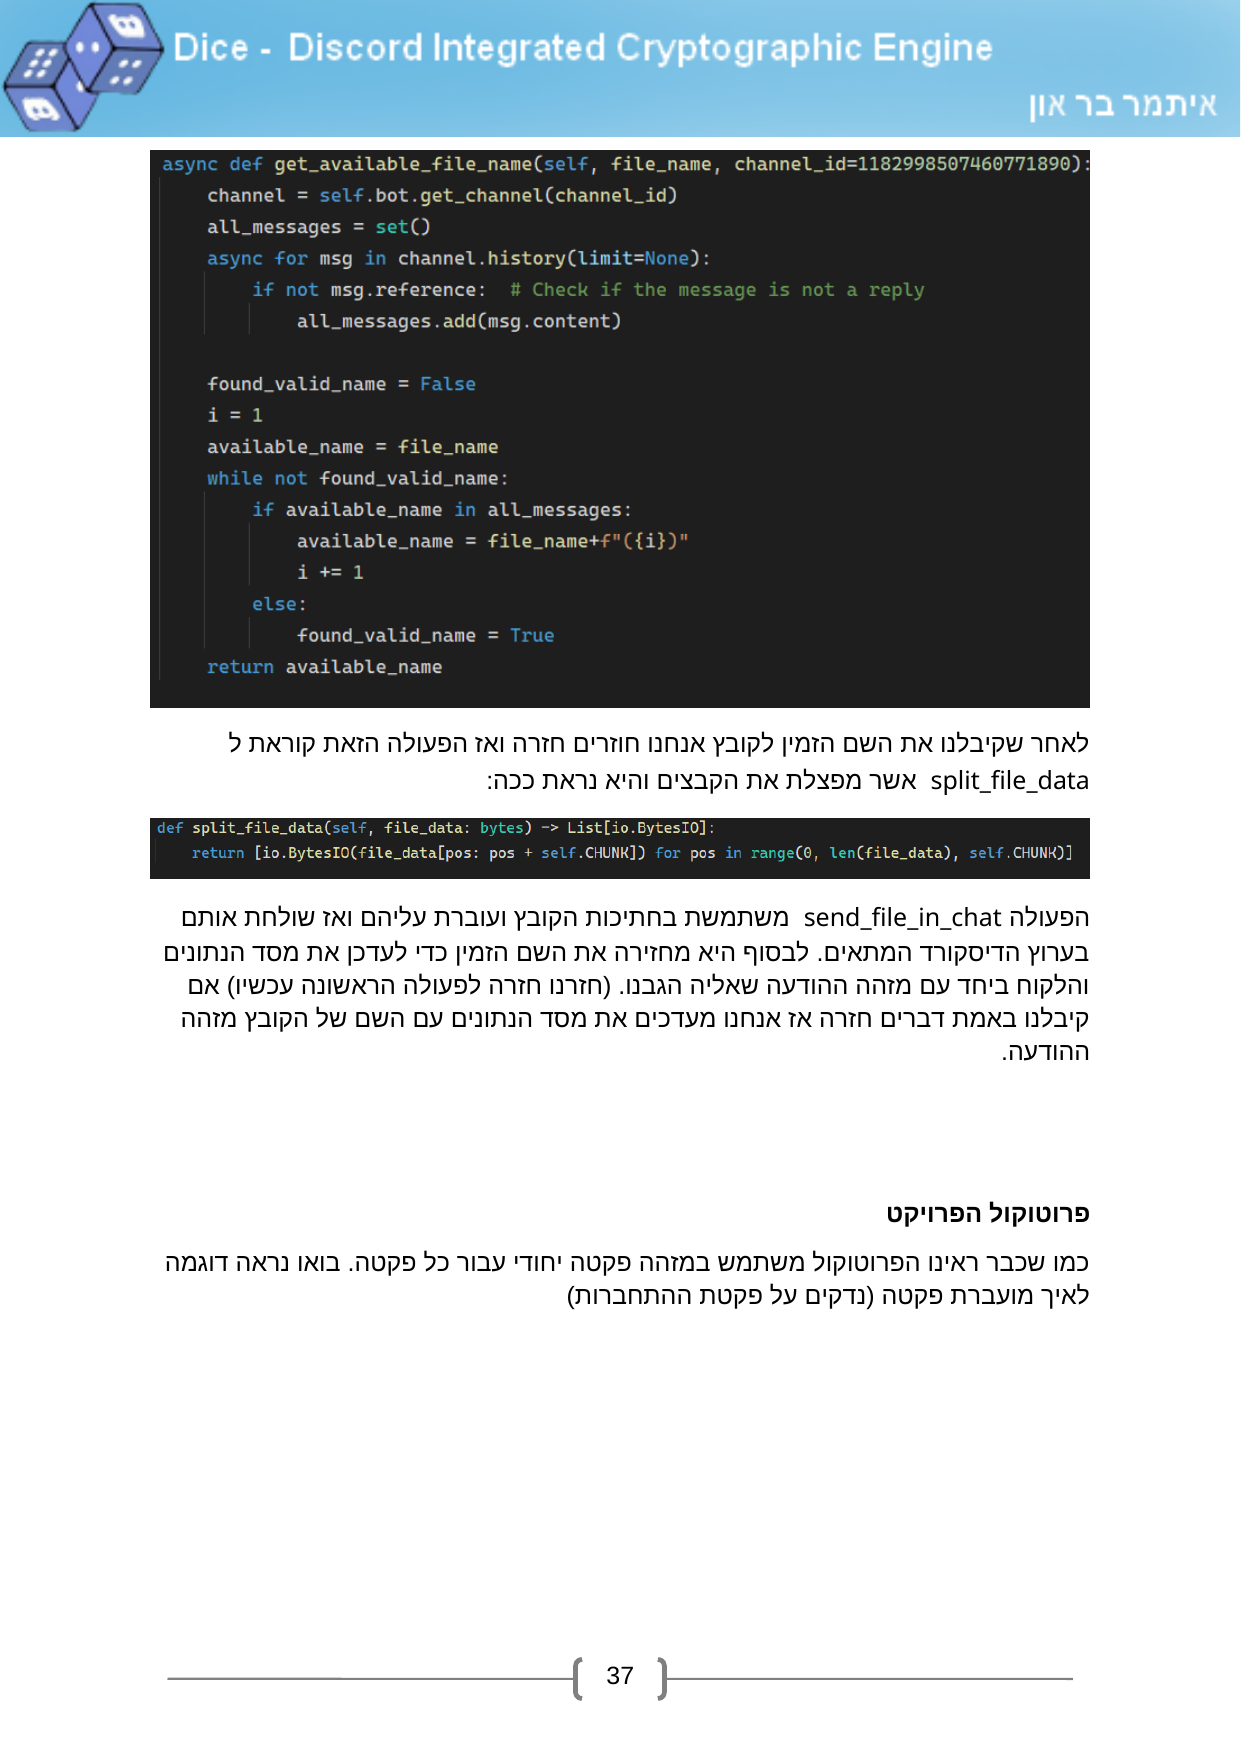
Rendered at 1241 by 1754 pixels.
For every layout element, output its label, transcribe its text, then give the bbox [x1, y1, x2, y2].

text הפעולה send_file_in_chat משתמשת בחתיכות הקובץ ועוברת עליהם ואז שולחת אותם בערוץ הדיסקורד המתאים. לבסוף היא מחזירה את השם הזמין כדי לעדכן את מסד הנתונים והלקוח ביחד עם מזהה ההודעה שאליה הגבנו. (חזרנו חזרה לפעולה הראשונה עכשיו) אם קיבלנו באמת דברים חזרה אז אנחנו מעדכים את מסד הנתונים עם השם של הקובץ מזהה ההודעה. [150, 900, 1090, 1066]
text פרוטוקול הפרויקט [150, 1199, 1090, 1227]
picture [150, 818, 1090, 879]
text לאחר שקיבלנו את השם הזמין לקובץ אנחנו חוזרים חזרה ואז הפעולה הזאת קוראת לsplit_file_data אשר מפצלת את הקבצים והיא נראת ככה: [150, 729, 1090, 797]
picture [150, 150, 1090, 708]
text כמו שכבר ראינו הפרוטוקול משתמש במזהה פקטה יחודי עבור כל פקטה. בואו נראה דוגמה לאיך מועברת פקטה (נדקים על פקטת ההתחברות) [150, 1248, 1090, 1310]
picture [0, 0, 1241, 137]
